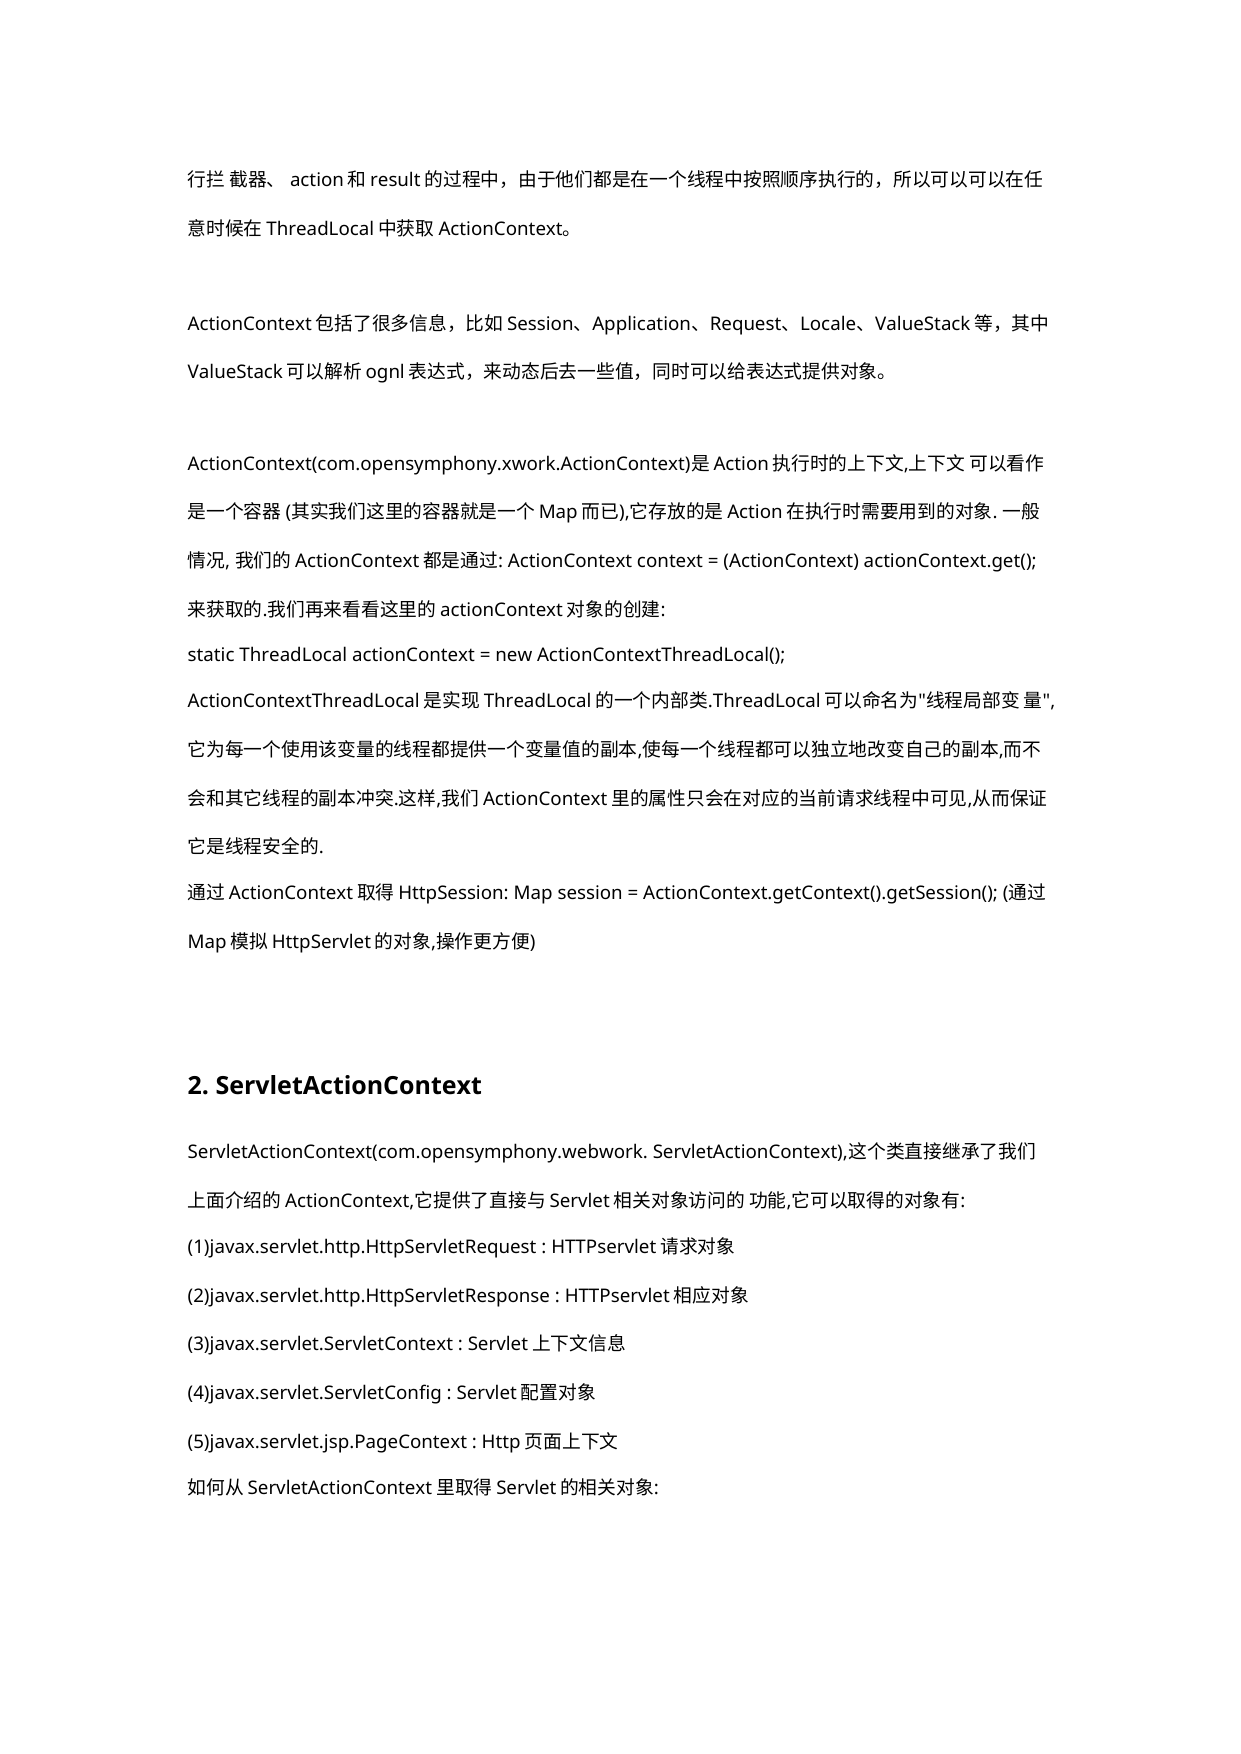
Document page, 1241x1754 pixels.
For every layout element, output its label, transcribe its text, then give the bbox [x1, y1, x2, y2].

text 如何从ServletActionContext里取得Servlet的相关对象: [187, 1470, 1053, 1502]
text ActionContext包括了很多信息，比如Session、Application、Request、Locale、ValueStack等，其中 ValueStack可以解析ognl表达式，来动态后去一些值，同时可以给表达式提供对象。 [187, 257, 1053, 387]
text 2. ServletActionContext [187, 1052, 1053, 1117]
text ActionContextThreadLocal是实现ThreadLocal的一个内部类.ThreadLocal可以命名为"线程局部变 量",它为每一个使用该变量的线程都提供一个变量值的副本,使每一个线程都可以独立地改变自己的副本,而不会和其它线程的副本冲突.这样,我们 ActionContext里的属性只会在对应的当前请求线程中可见,从而保证它是线程安全的. [187, 683, 1053, 862]
text ActionContext(com.opensymphony.xwork.ActionContext)是Action执行时的上下文,上下文 可以看作是一个容器 (其实我们这里的容器就是一个Map而已),它存放的是Action在执行时需要用到的对象. 一般情况, 我们的ActionContext都是通过: ActionContext context = (ActionContext) actionContext.get(); 来获取的.我们再来看看这里的actionContext对象的创建: [187, 446, 1053, 624]
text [187, 162, 1053, 243]
text 通过ActionContext取得HttpSession: Map session = ActionContext.getContext().getSession(); (通过Map模拟HttpServlet的对象,操作更方便) [187, 875, 1053, 957]
text static ThreadLocal actionContext = new ActionContextThreadLocal(); [187, 638, 1053, 670]
text (1)javax.servlet.http.HttpServletRequest : HTTPservlet请求对象 (2)javax.servlet.http.HttpServletResponse : HTTPservlet相应对象 (3)javax.servlet.ServletContext : Servlet上下文信息 (4)javax.servlet.ServletConfig : Servlet配置对象 (5)javax.servlet.jsp.PageContext : Http页面上下文 [187, 1229, 1053, 1456]
text ServletActionContext(com.opensymphony.webwork. ServletActionContext),这个类直接继承了我们上面介绍的ActionContext,它提供了直接与Servlet相关对象访问的 功能,它可以取得的对象有: [187, 1134, 1053, 1215]
